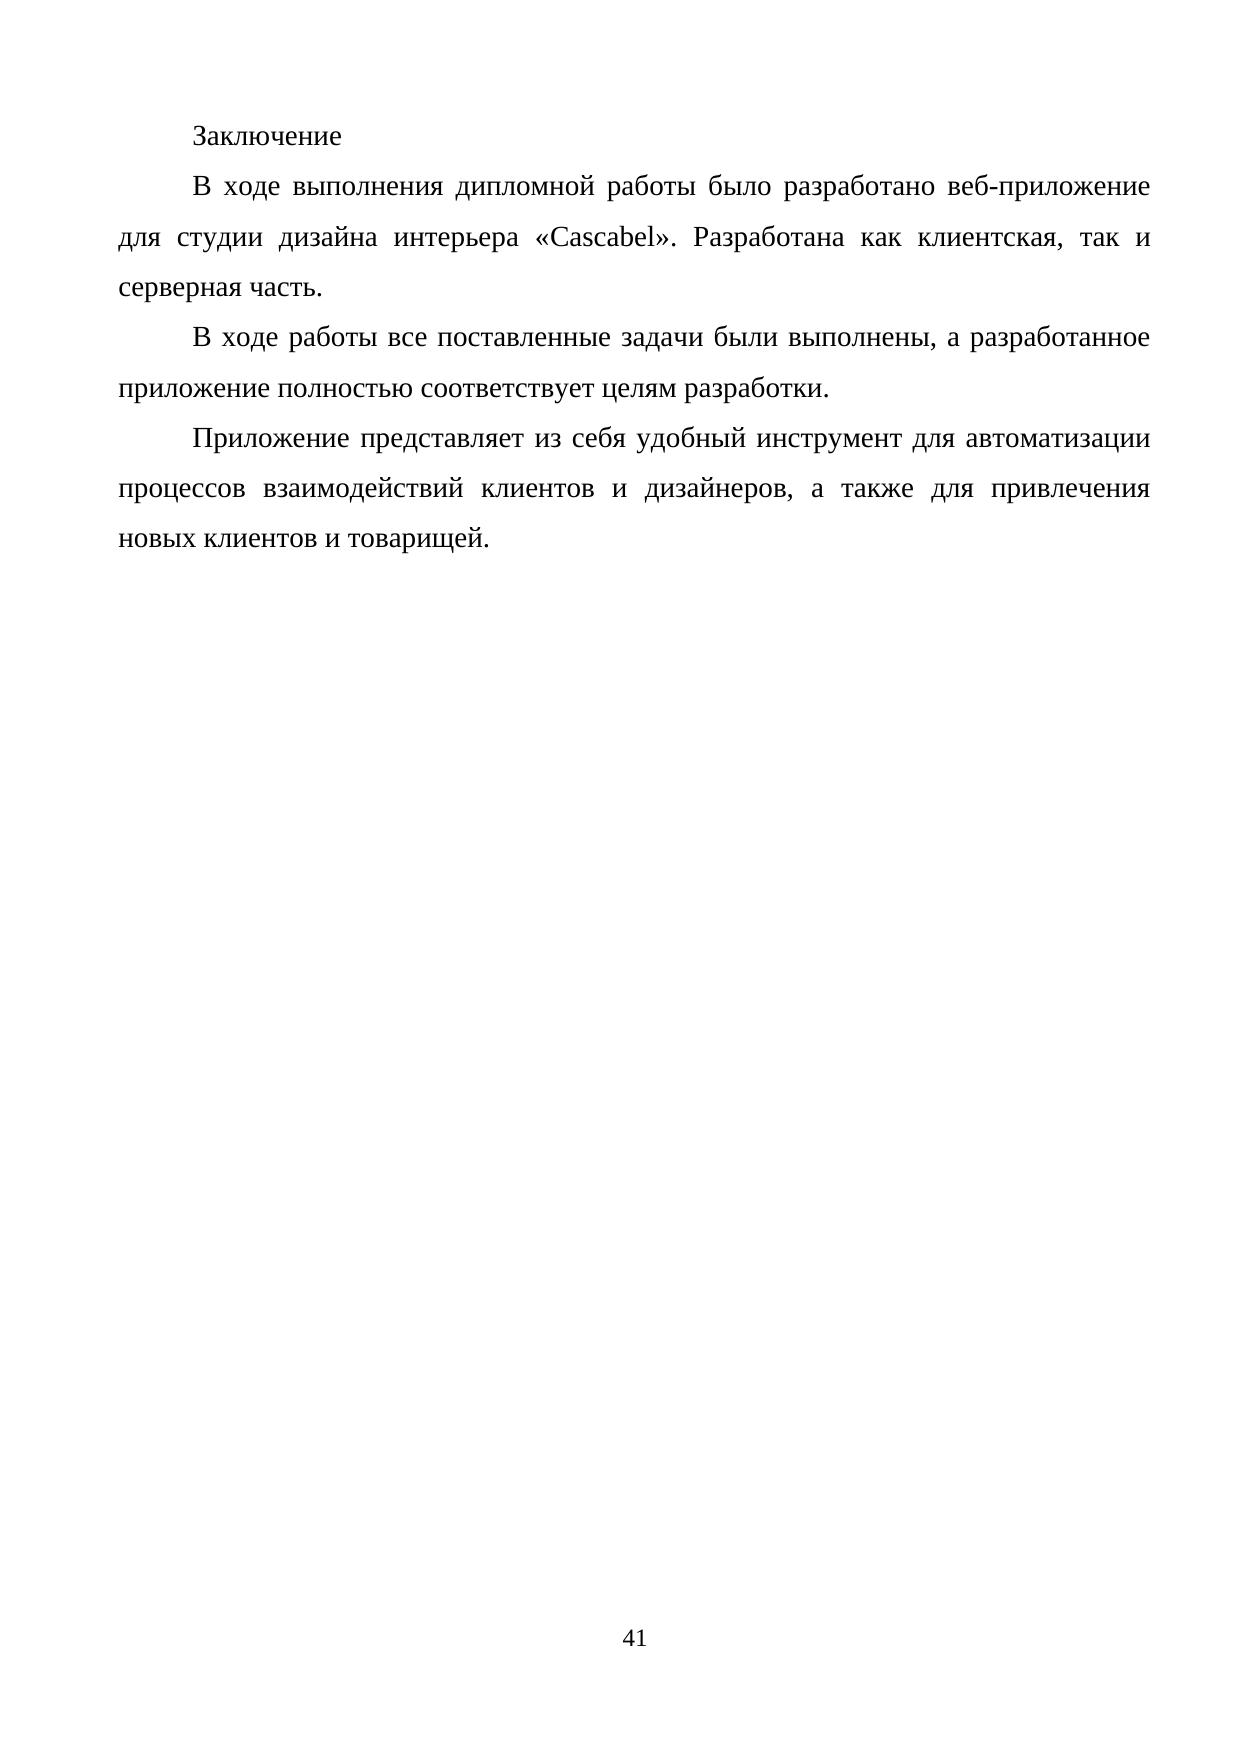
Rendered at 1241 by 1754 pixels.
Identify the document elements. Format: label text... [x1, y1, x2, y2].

text В ходе работы все поставленные задачи были выполнены, а разработанное приложение полностью соответствует целям разработки. [118, 319, 1152, 403]
text Приложение представляет из себя удобный инструмент для автоматизации процессов взаимодействий клиентов и дизайнеров, а также для привлечения новых клиентов и товарищей. [118, 420, 1152, 554]
text В ходе выполнения дипломной работы было разработано веб-приложение для студии дизайна интерьера «Cascabel». Разработана как клиентская, так и серверная часть. [118, 168, 1152, 303]
text Заключение [118, 118, 1152, 152]
